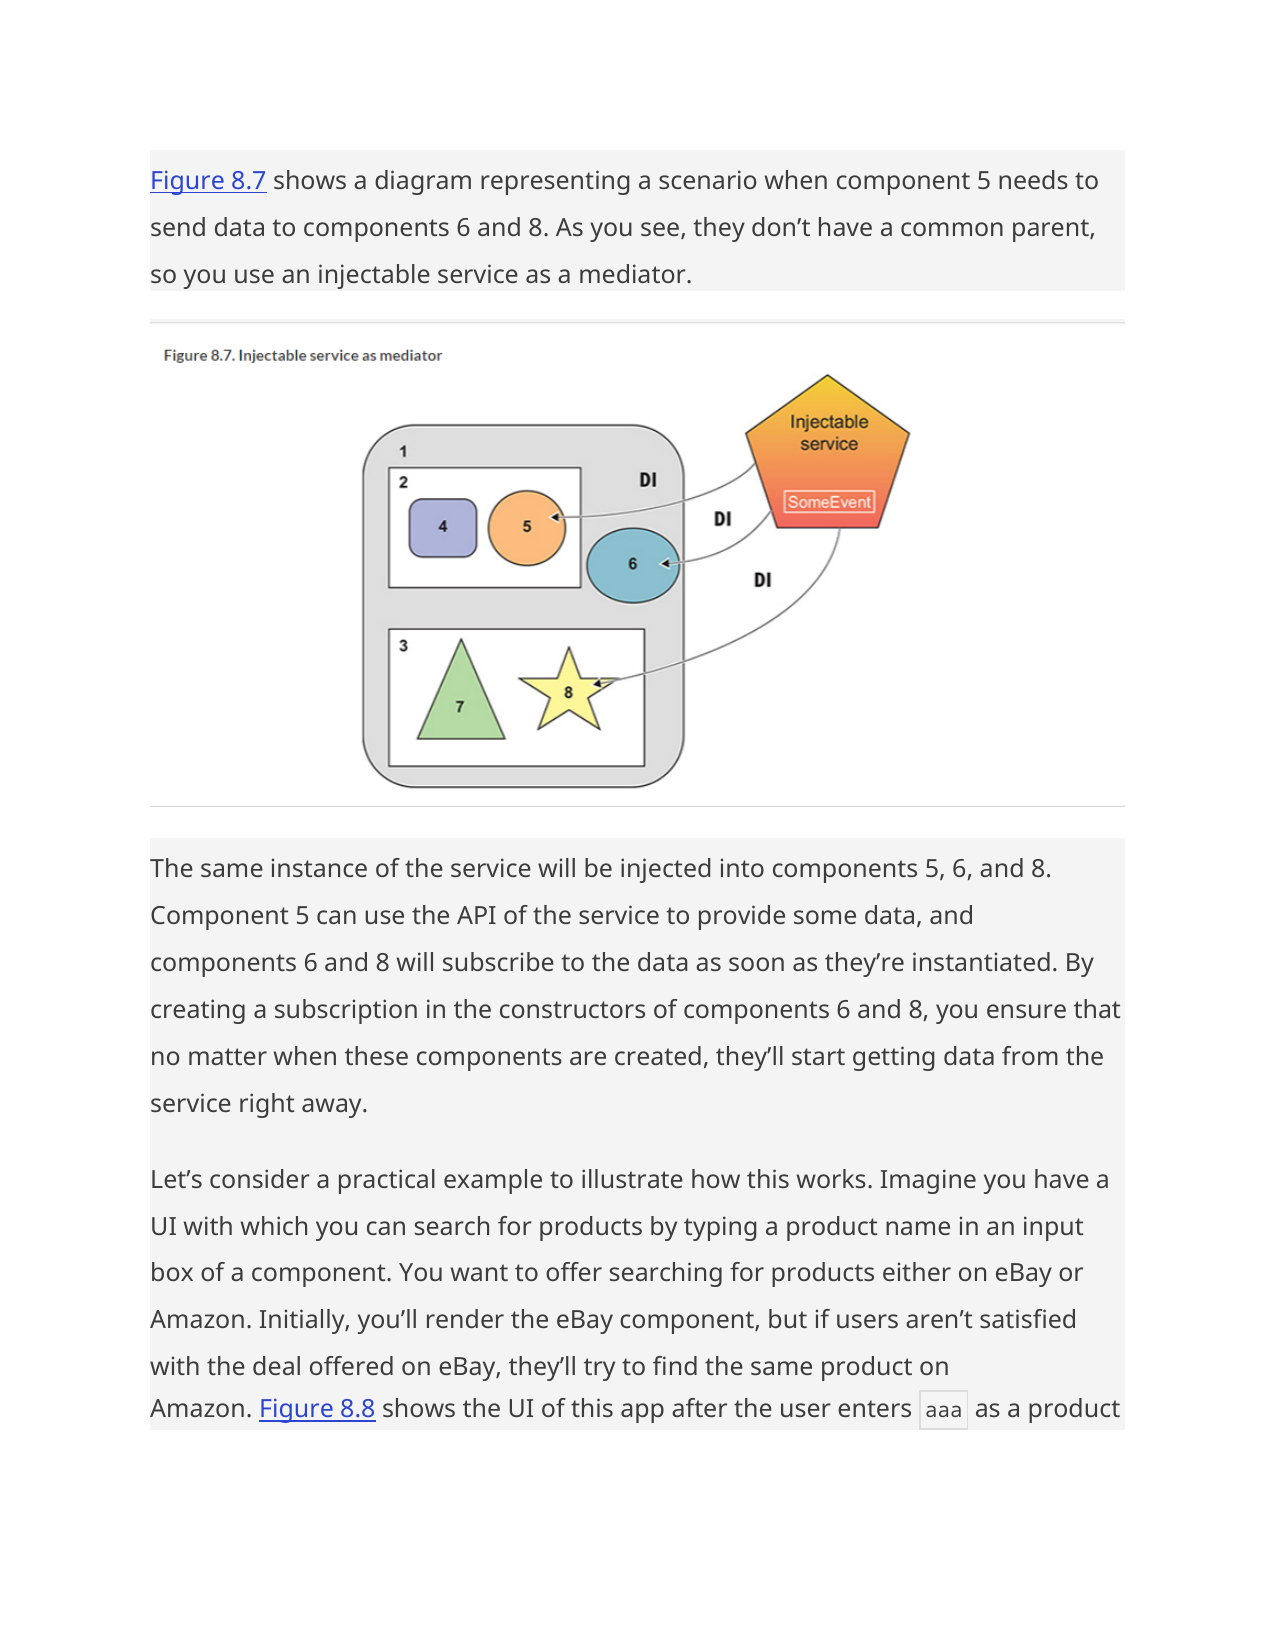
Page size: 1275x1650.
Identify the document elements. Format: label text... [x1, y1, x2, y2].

text The same instance of the service will be injected into components 5, 6, and 8. Component 5 can use the API of the service to provide some data, and components 6 and 8 will subscribe to the data as soon as they’re instantiated. By creating a subscription in the constructors of components 6 and 8, you ensure that no matter when these components are created, they’ll start getting data from the service right away. [150, 838, 1125, 1119]
picture [150, 319, 1125, 807]
text Figure 8.7 shows a diagram representing a scenario when component 5 needs to send data to components 6 and 8. As you see, they don’t have a common parent, so you use an injectable service as a mediator. [150, 150, 1125, 291]
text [150, 1148, 1125, 1430]
